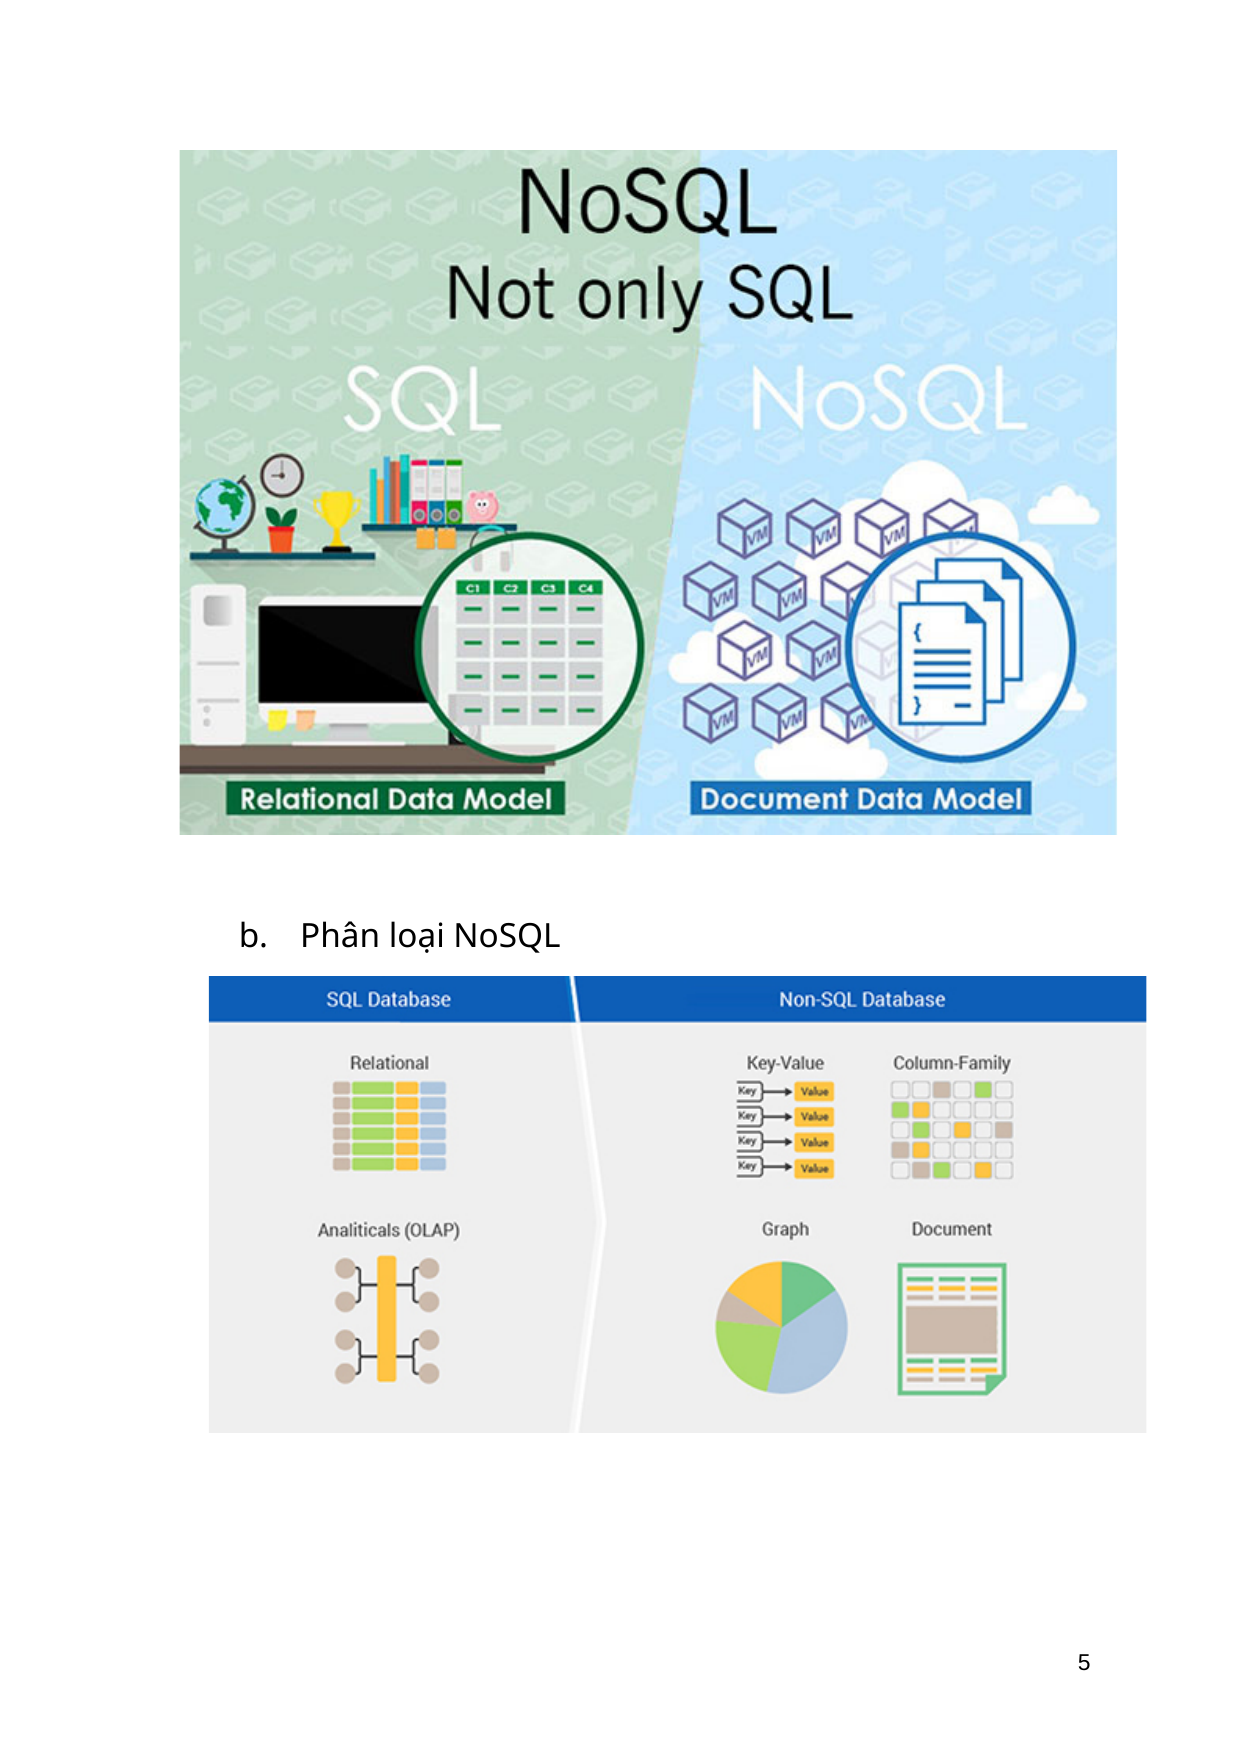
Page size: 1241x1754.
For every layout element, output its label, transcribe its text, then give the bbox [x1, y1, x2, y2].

subtitle Phân loại NoSQL [194, 912, 1090, 957]
picture [179, 150, 1118, 835]
picture [208, 976, 1147, 1433]
